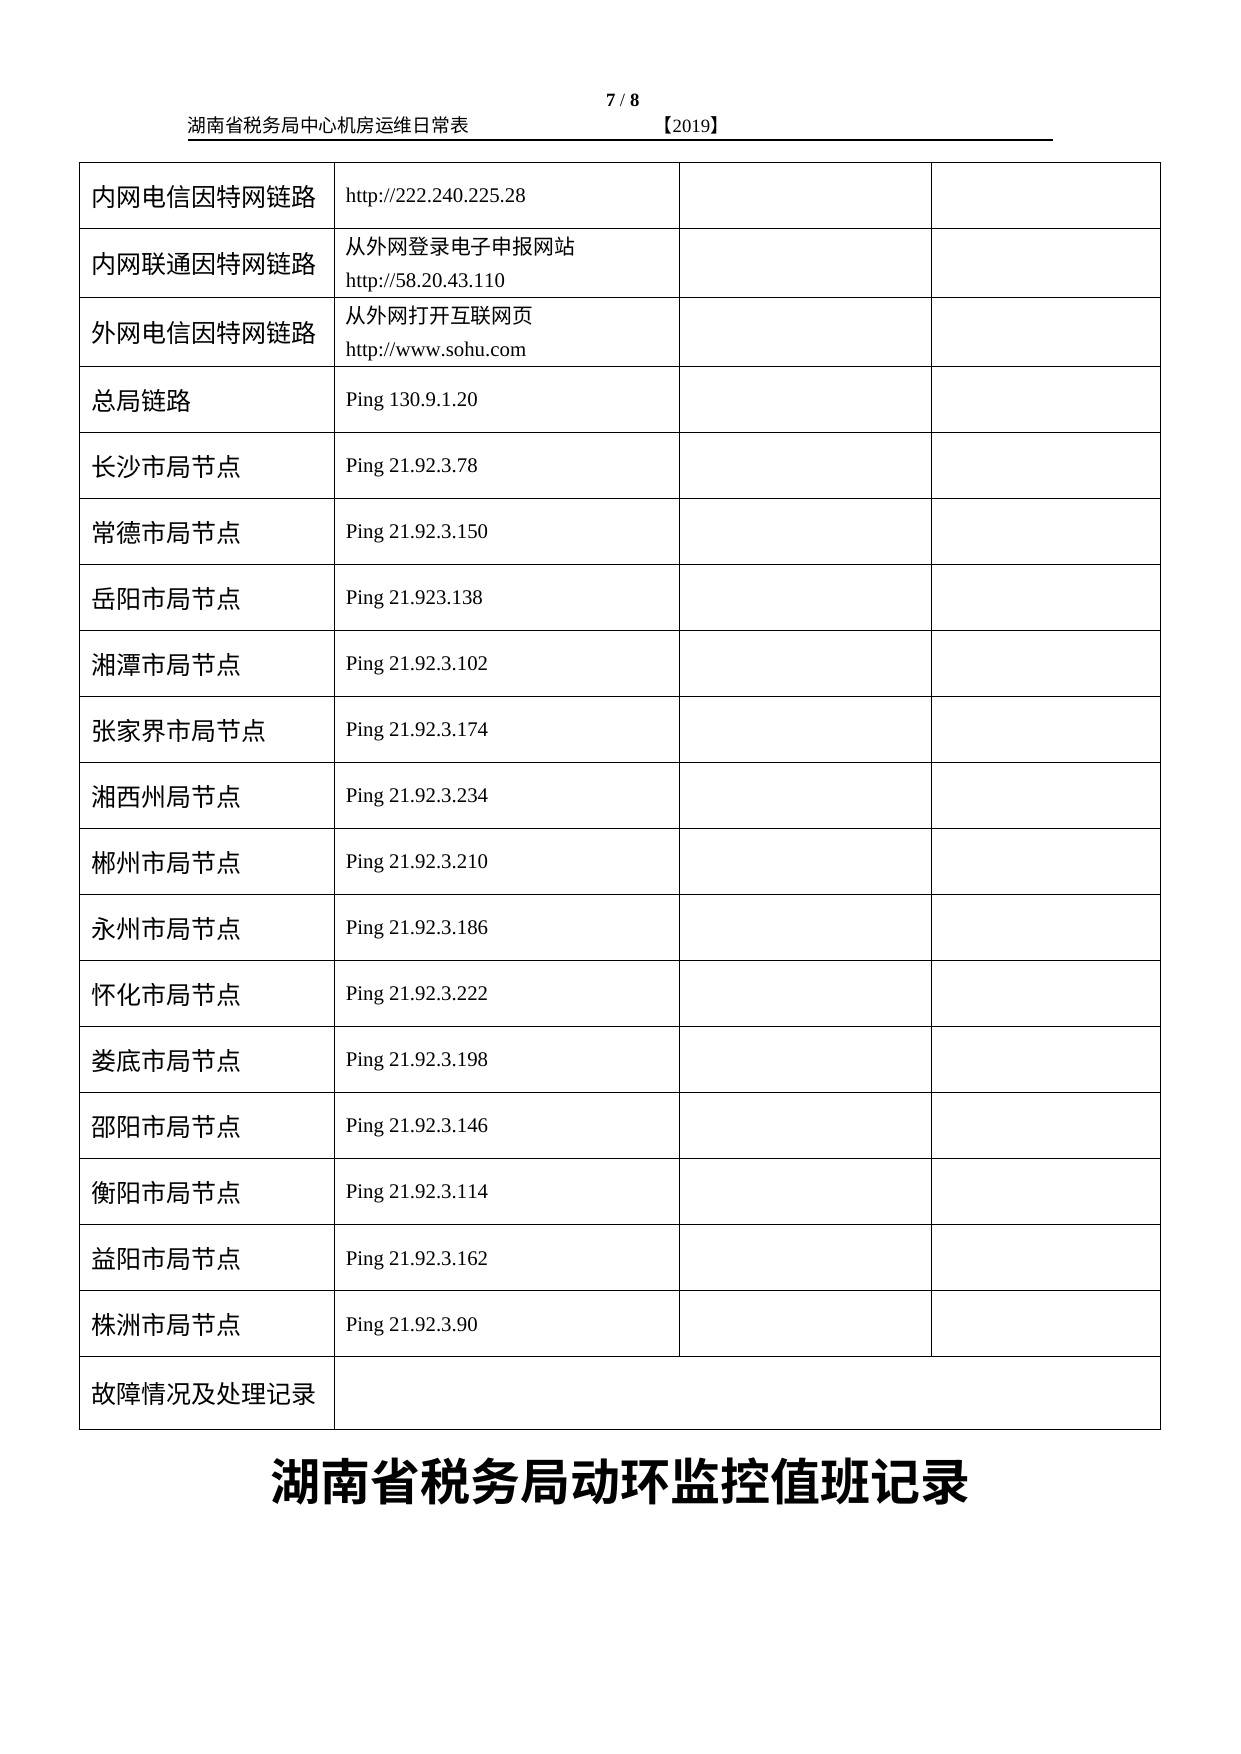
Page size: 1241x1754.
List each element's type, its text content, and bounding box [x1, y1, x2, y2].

table_cell [932, 433, 1160, 498]
table_cell 常德市局节点 [80, 499, 334, 564]
table_cell [335, 1357, 1160, 1429]
table_cell 外网电信因特网链路 [80, 298, 334, 366]
table_cell 邵阳市局节点 [80, 1093, 334, 1158]
table_cell Ping 21.92.3.114 [335, 1159, 679, 1224]
table_cell 总局链路 [80, 367, 334, 432]
table_cell [680, 298, 931, 331]
table_cell Ping 21.92.3.90 [335, 1291, 679, 1356]
table_cell 故障情况及处理记录 [80, 1357, 334, 1429]
table_cell [932, 895, 1160, 960]
table_cell [932, 697, 1160, 762]
table_cell Ping 21.92.3.186 [335, 895, 679, 960]
table_cell 株洲市局节点 [80, 1291, 334, 1356]
table_cell [932, 298, 1160, 366]
table_cell Ping 21.92.3.222 [335, 961, 679, 1026]
table_cell [680, 331, 931, 366]
table_cell [932, 1027, 1160, 1092]
table_cell 娄底市局节点 [80, 1027, 334, 1092]
table_cell [680, 1159, 931, 1224]
table_cell Ping 21.92.3.78 [335, 433, 679, 498]
table_cell 内网联通因特网链路 [80, 229, 334, 297]
table_cell [680, 697, 931, 762]
table_cell 益阳市局节点 [80, 1225, 334, 1290]
table_cell [680, 263, 931, 297]
table_cell [680, 1225, 931, 1290]
table_cell [932, 763, 1160, 828]
text 湖南省税务局动环监控值班记录 [187, 1430, 1053, 1527]
table_cell 张家界市局节点 [80, 697, 334, 762]
table_cell http://www.sohu.com [335, 331, 679, 366]
table_cell [680, 631, 931, 696]
table_cell 郴州市局节点 [80, 829, 334, 894]
table_cell 长沙市局节点 [80, 433, 334, 498]
table_cell [932, 829, 1160, 894]
table_cell [680, 367, 931, 432]
table_cell Ping 21.92.3.210 [335, 829, 679, 894]
table_cell [932, 1093, 1160, 1158]
table_cell 湘潭市局节点 [80, 631, 334, 696]
table_cell Ping 21.923.138 [335, 565, 679, 630]
table_cell [932, 499, 1160, 564]
table_cell Ping 21.92.3.234 [335, 763, 679, 828]
table_cell [680, 565, 931, 630]
table_cell Ping 21.92.3.150 [335, 499, 679, 564]
table_cell Ping 21.92.3.102 [335, 631, 679, 696]
table_cell 从外网打开互联网页 [335, 298, 679, 331]
table_cell 怀化市局节点 [80, 961, 334, 1026]
table_cell [932, 367, 1160, 432]
table_cell Ping 21.92.3.162 [335, 1225, 679, 1290]
table_cell [680, 1093, 931, 1158]
table_cell [680, 1291, 931, 1356]
table_cell [680, 433, 931, 498]
table_cell [680, 229, 931, 262]
table_cell 内网电信因特网链路 [80, 163, 334, 228]
table_cell Ping 21.92.3.174 [335, 697, 679, 762]
table_cell 从外网登录电子申报网站 [335, 229, 679, 262]
table_cell [680, 895, 931, 960]
table_cell [680, 829, 931, 894]
table_cell [932, 1291, 1160, 1356]
table_cell Ping 21.92.3.198 [335, 1027, 679, 1092]
table_cell [932, 961, 1160, 1026]
table_cell [932, 631, 1160, 696]
table_cell http://58.20.43.110 [335, 263, 679, 297]
table_cell 衡阳市局节点 [80, 1159, 334, 1224]
table_cell [932, 1159, 1160, 1224]
table_cell 岳阳市局节点 [80, 565, 334, 630]
table_cell Ping 21.92.3.146 [335, 1093, 679, 1158]
table_cell [932, 565, 1160, 630]
table_cell Ping 130.9.1.20 [335, 367, 679, 432]
table_cell 永州市局节点 [80, 895, 334, 960]
table_cell http://222.240.225.28 [335, 163, 679, 228]
table_cell [932, 229, 1160, 297]
table_cell [680, 961, 931, 1026]
table_cell [680, 763, 931, 828]
table_cell 湘西州局节点 [80, 763, 334, 828]
table_cell [680, 1027, 931, 1092]
table_cell [932, 1225, 1160, 1290]
table_cell [680, 163, 931, 228]
table_cell [680, 499, 931, 564]
table_cell [932, 163, 1160, 228]
